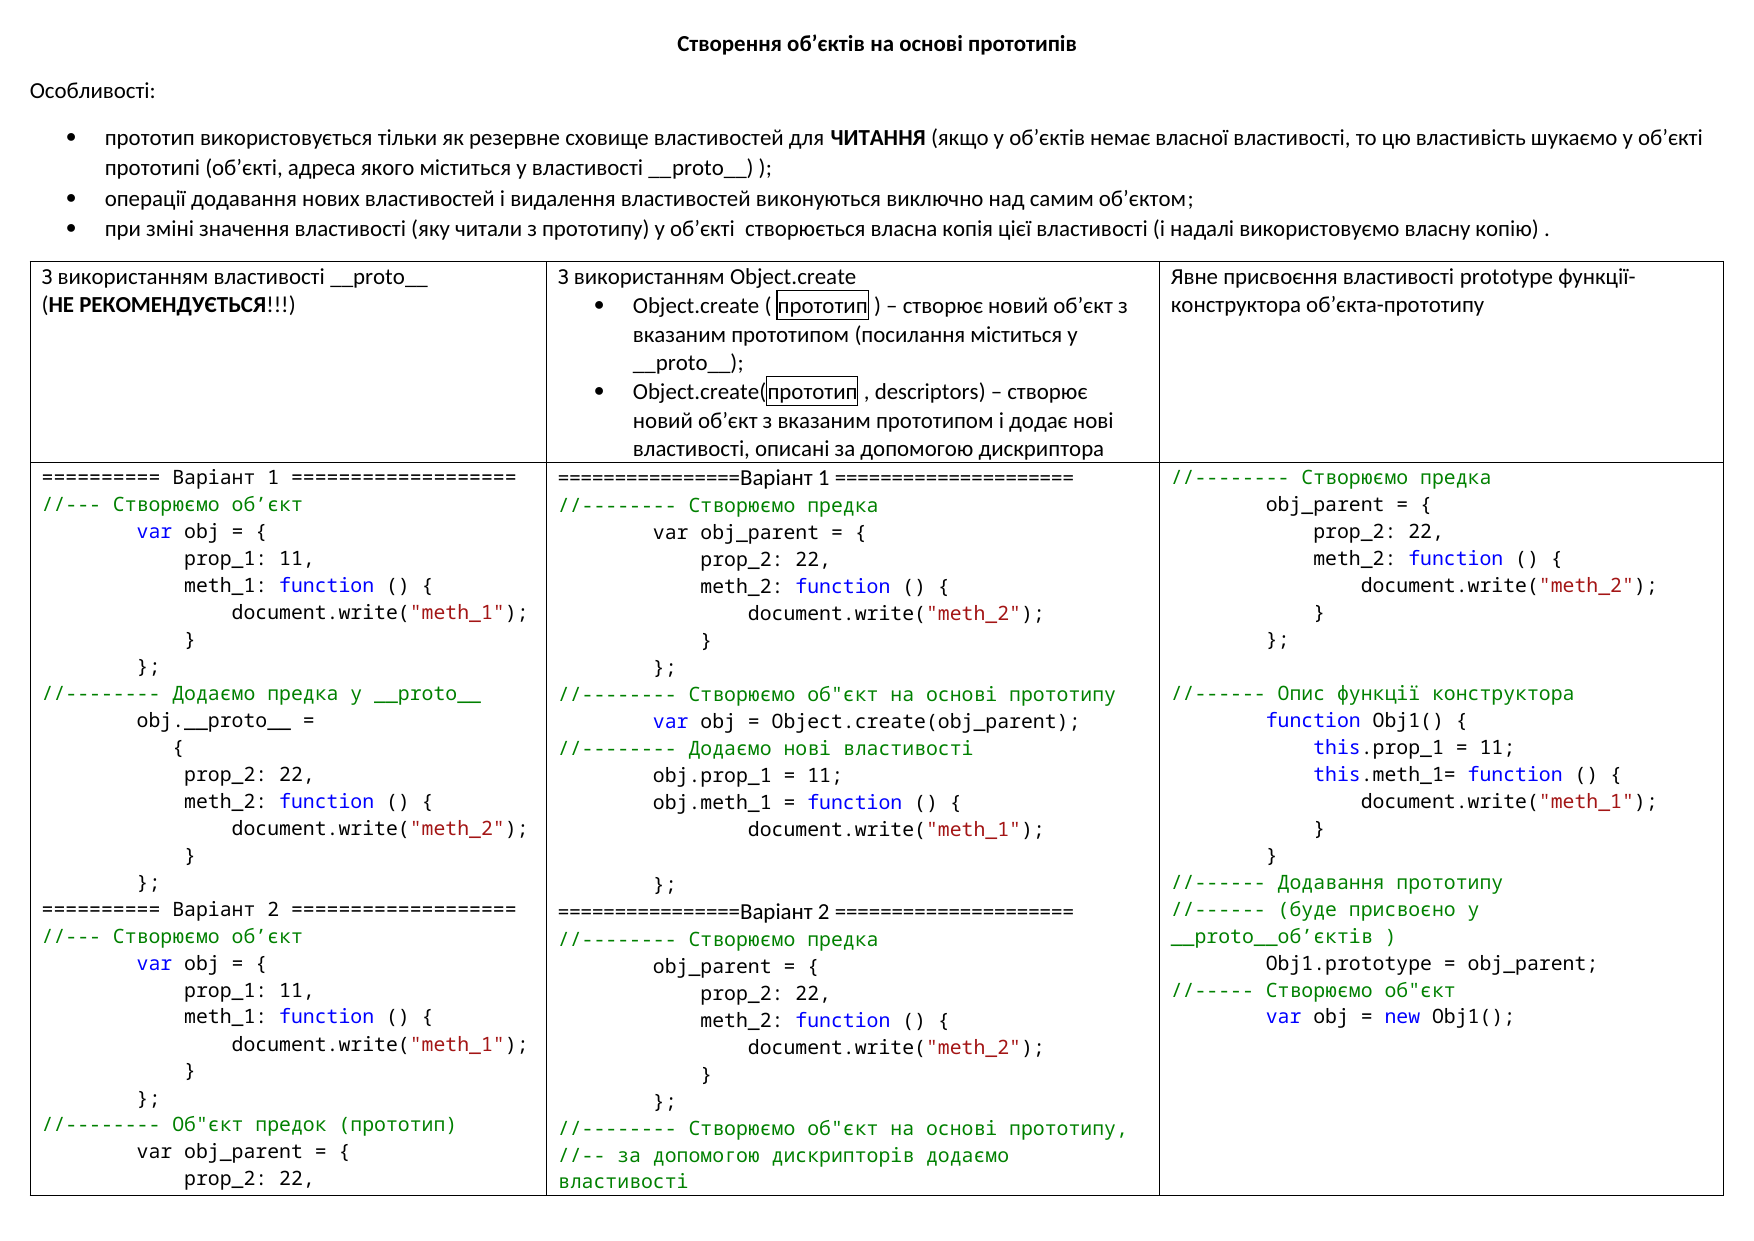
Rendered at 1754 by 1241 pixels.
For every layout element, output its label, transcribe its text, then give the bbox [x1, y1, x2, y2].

table_header З використанням Object.create Object.create ( прототип ) – створює новий об’єкт з вказаним прототипом (посилання міститься у __proto__); Object.create(прототип , descriptors) – створює новий об’єкт з вказаним прототипом і додає нові властивості, описані за допомогою дискриптора [547, 262, 1159, 462]
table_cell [31, 463, 546, 1195]
list при зміні значення властивості (яку читали з прототипу) у об’єкті створюється власна копія цієї властивості (і надалі використовуємо власну копію) . [67, 214, 1724, 242]
list прототип використовується тільки як резервне сховище властивостей для ЧИТАННЯ (якщо у об’єктів немає власної властивості, то цю властивість шукаємо у об’єкті прототипі (об’єкті, адреса якого міститься у властивості __proto__) ); [67, 123, 1724, 182]
list операції додавання нових властивостей і видалення властивостей виконуються виключно над самим об’єктом; [67, 184, 1724, 212]
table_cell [1160, 463, 1723, 1195]
text Особливості: [29, 76, 1724, 104]
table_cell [547, 463, 1159, 1195]
text Створення об’єктів на основі прототипів [29, 29, 1724, 58]
table_header Явне присвоєння властивості prototype функції-конструктора об’єкта-прототипу [1160, 262, 1723, 462]
table_header З використанням властивості __proto__ (НЕ РЕКОМЕНДУЄТЬСЯ!!!) [31, 262, 546, 462]
